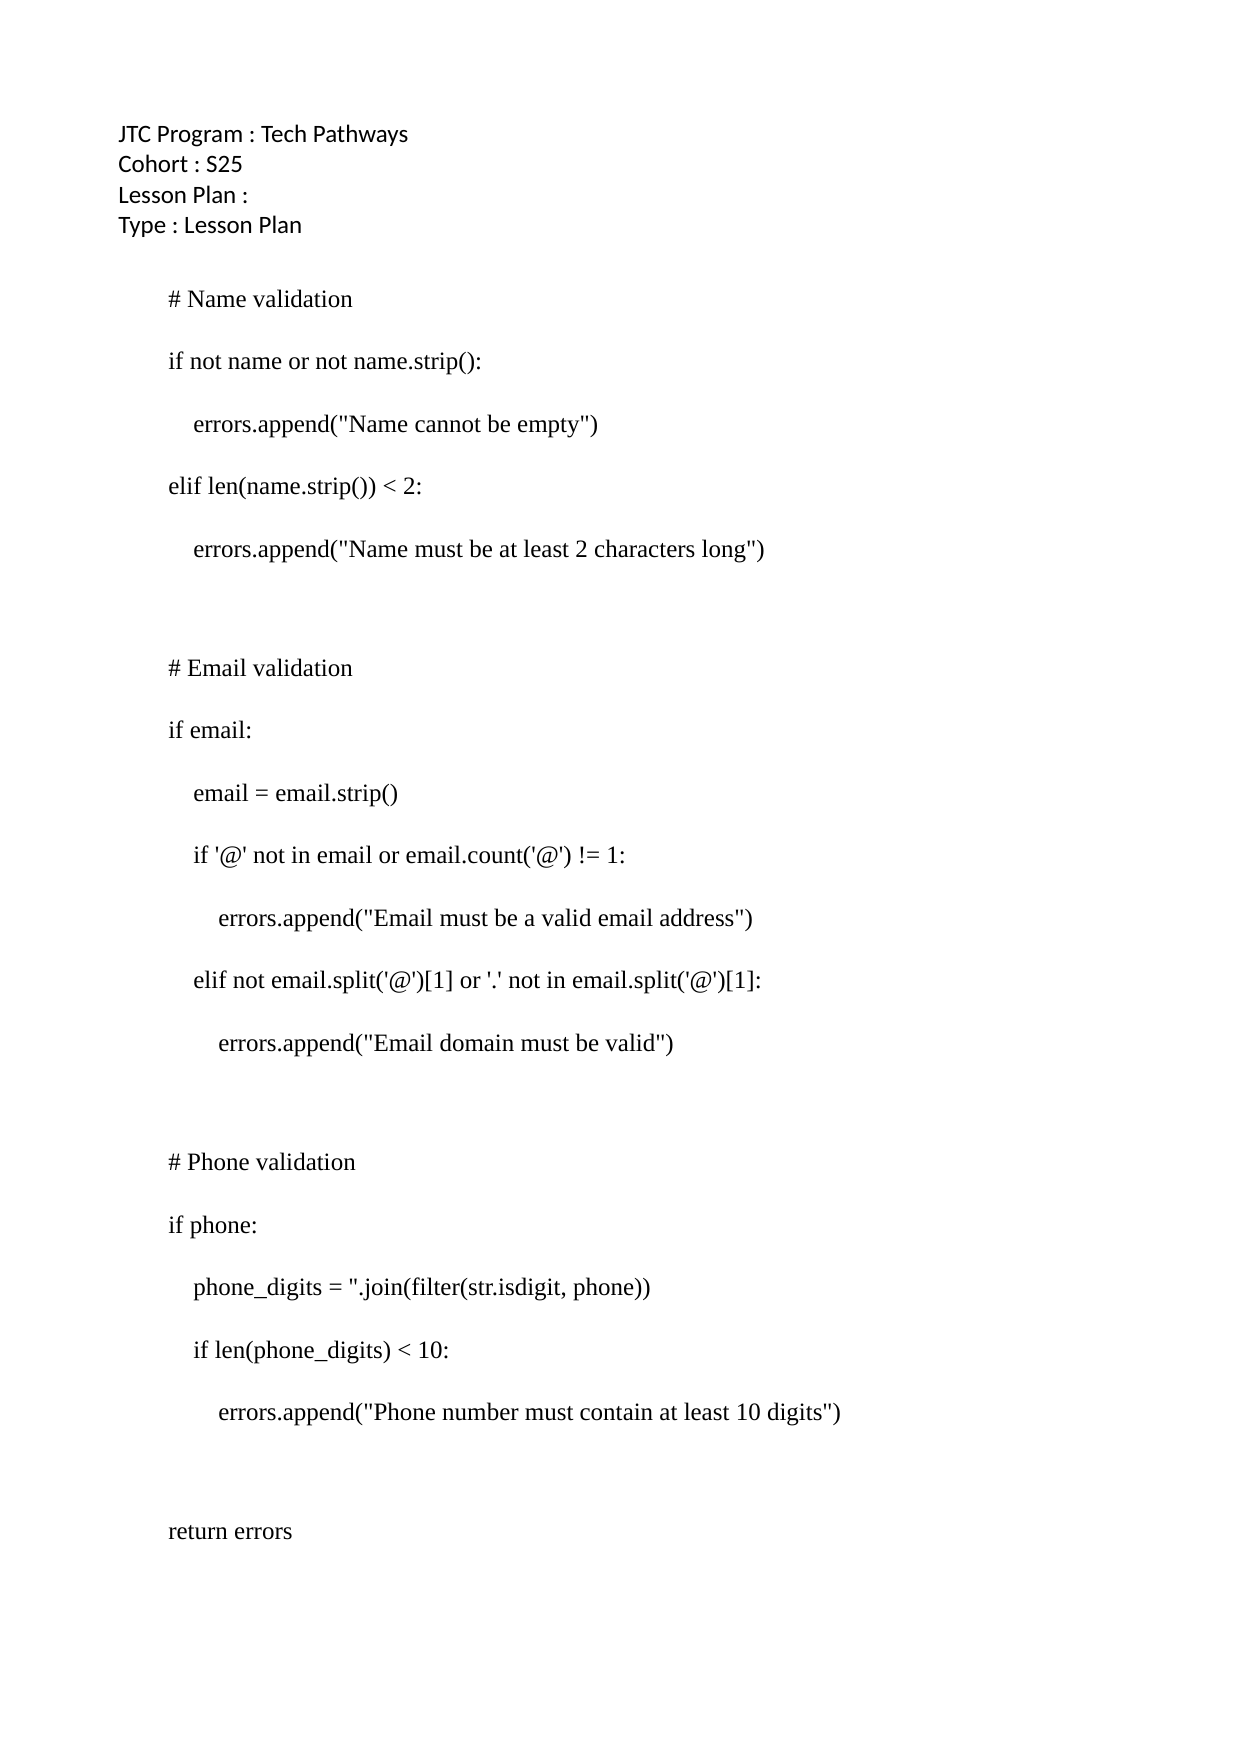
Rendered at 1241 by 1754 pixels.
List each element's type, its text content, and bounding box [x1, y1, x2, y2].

text if not name or not name.strip(): [118, 346, 1122, 375]
text elif not email.split('@')[1] or '.' not in email.split('@')[1]: [118, 966, 1122, 994]
text if email: [118, 716, 1122, 744]
text errors.append("Name must be at least 2 characters long") [118, 534, 1122, 563]
text if phone: [118, 1210, 1122, 1238]
text # Phone validation [118, 1147, 1122, 1176]
text errors.append("Phone number must contain at least 10 digits") [118, 1397, 1122, 1426]
text # Email validation [118, 653, 1122, 682]
text phone_digits = ''.join(filter(str.isdigit, phone)) [118, 1272, 1122, 1301]
text email = email.strip() [118, 778, 1122, 807]
text errors.append("Email must be a valid email address") [118, 903, 1122, 932]
text errors.append("Email domain must be valid") [118, 1028, 1122, 1057]
text if '@' not in email or email.count('@') != 1: [118, 841, 1122, 869]
text elif len(name.strip()) < 2: [118, 471, 1122, 500]
text errors.append("Name cannot be empty") [118, 409, 1122, 438]
text return errors [118, 1516, 1122, 1545]
text if len(phone_digits) < 10: [118, 1335, 1122, 1363]
text # Name validation [118, 284, 1122, 313]
